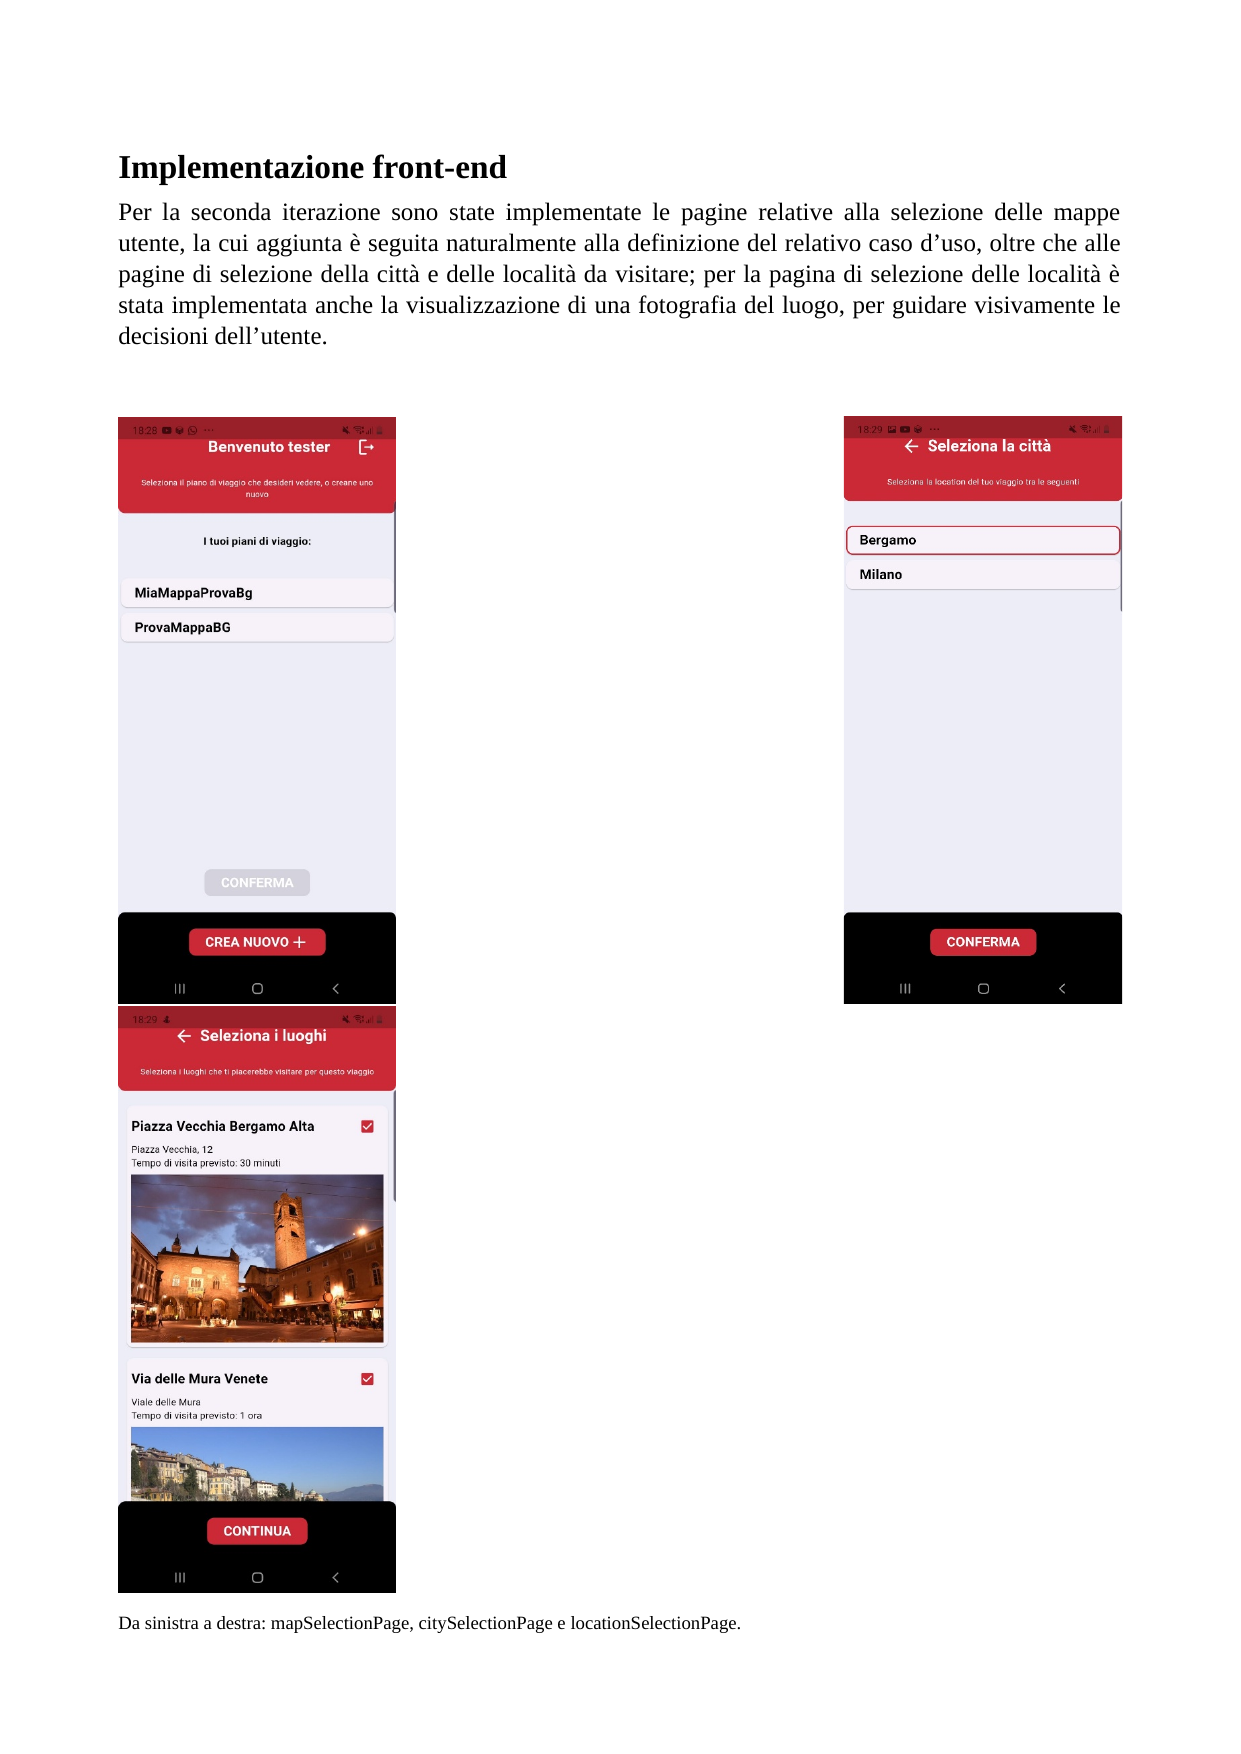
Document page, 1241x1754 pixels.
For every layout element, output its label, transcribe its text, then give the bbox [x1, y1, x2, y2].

subtitle Implementazione front-end [118, 148, 1122, 186]
text Da sinistra a destra: mapSelectionPage, citySelectionPage e locationSelectionPage. [118, 1612, 1122, 1634]
picture [118, 1006, 396, 1593]
picture [843, 416, 1123, 1004]
picture [118, 417, 396, 1004]
